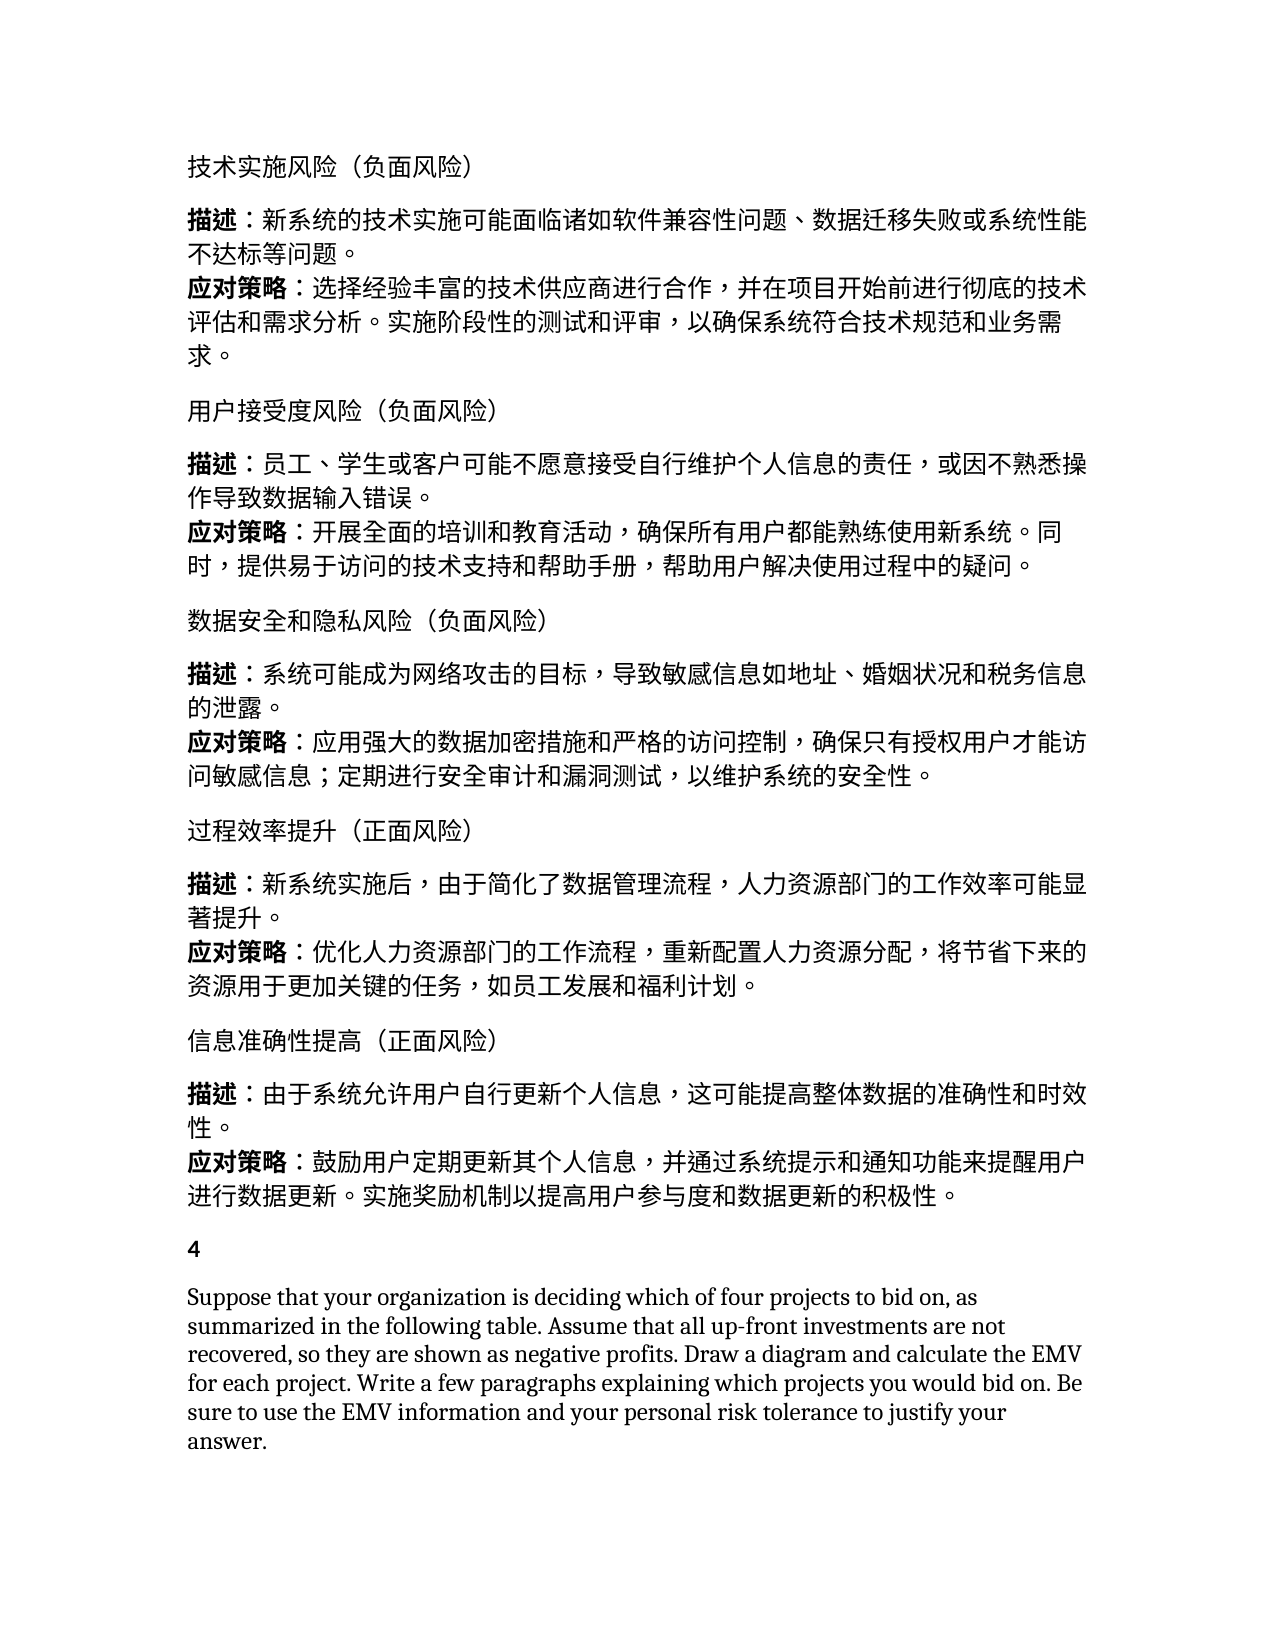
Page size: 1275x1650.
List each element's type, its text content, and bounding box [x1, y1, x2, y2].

text 描述：员工、学生或客户可能不愿意接受自行维护个人信息的责任，或因不熟悉操作导致数据输入错误。 应对策略：开展全面的培训和教育活动，确保所有用户都能熟练使用新系统。同时，提供易于访问的技术支持和帮助手册，帮助用户解决使用过程中的疑问。 [187, 447, 1087, 583]
text 描述：新系统的技术实施可能面临诸如软件兼容性问题、数据迁移失败或系统性能不达标等问题。 应对策略：选择经验丰富的技术供应商进行合作，并在项目开始前进行彻底的技术评估和需求分析。实施阶段性的测试和评审，以确保系统符合技术规范和业务需求。 [187, 203, 1087, 373]
subtitle 4 [187, 1233, 1087, 1264]
subtitle 信息准确性提高（正面风险） [187, 1024, 1087, 1058]
text 描述：系统可能成为网络攻击的目标，导致敏感信息如地址、婚姻状况和税务信息的泄露。 应对策略：应用强大的数据加密措施和严格的访问控制，确保只有授权用户才能访问敏感信息；定期进行安全审计和漏洞测试，以维护系统的安全性。 [187, 657, 1087, 793]
text 描述：新系统实施后，由于简化了数据管理流程，人力资源部门的工作效率可能显著提升。 应对策略：优化人力资源部门的工作流程，重新配置人力资源分配，将节省下来的资源用于更加关键的任务，如员工发展和福利计划。 [187, 867, 1087, 1003]
subtitle 用户接受度风险（负面风险） [187, 394, 1087, 428]
text 描述：由于系统允许用户自行更新个人信息，这可能提高整体数据的准确性和时效性。 应对策略：鼓励用户定期更新其个人信息，并通过系统提示和通知功能来提醒用户进行数据更新。实施奖励机制以提高用户参与度和数据更新的积极性。 [187, 1076, 1087, 1213]
subtitle 技术实施风险（负面风险） [187, 150, 1087, 184]
text Suppose that your organization is deciding which of four projects to bid on, as summarized in the following table. Assume that all up-front investments are not recovered, so they are shown as negative profits. Draw a diagram and calculate the EMV for each project. Write a few paragraphs explaining which projects you would bid on. Be sure to use the EMV information and your personal risk tolerance to justify your answer. [187, 1283, 1087, 1455]
subtitle 数据安全和隐私风险（负面风险） [187, 604, 1087, 638]
subtitle 过程效率提升（正面风险） [187, 814, 1087, 848]
